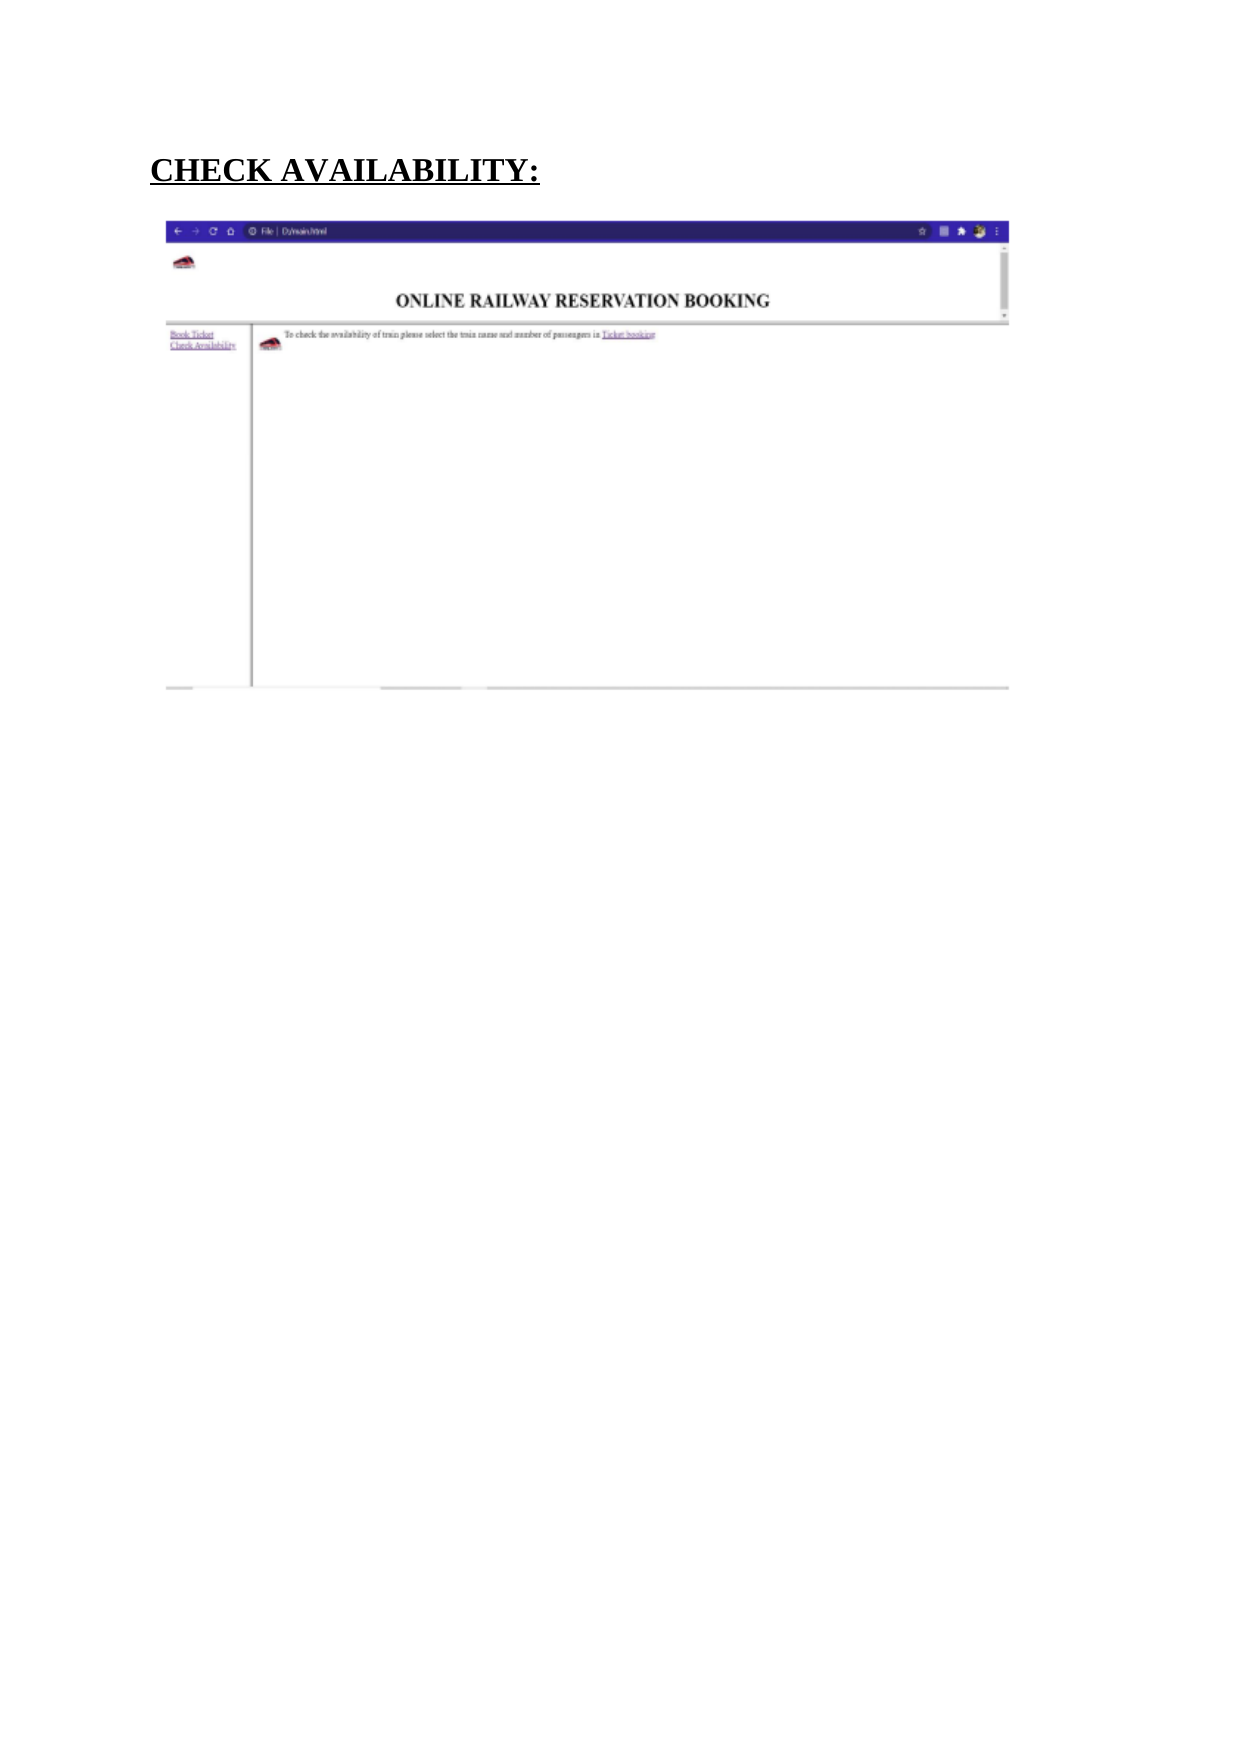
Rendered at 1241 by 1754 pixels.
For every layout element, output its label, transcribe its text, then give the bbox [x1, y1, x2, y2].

text CHECK AVAILABILITY: [150, 150, 1090, 188]
picture [150, 208, 1049, 709]
